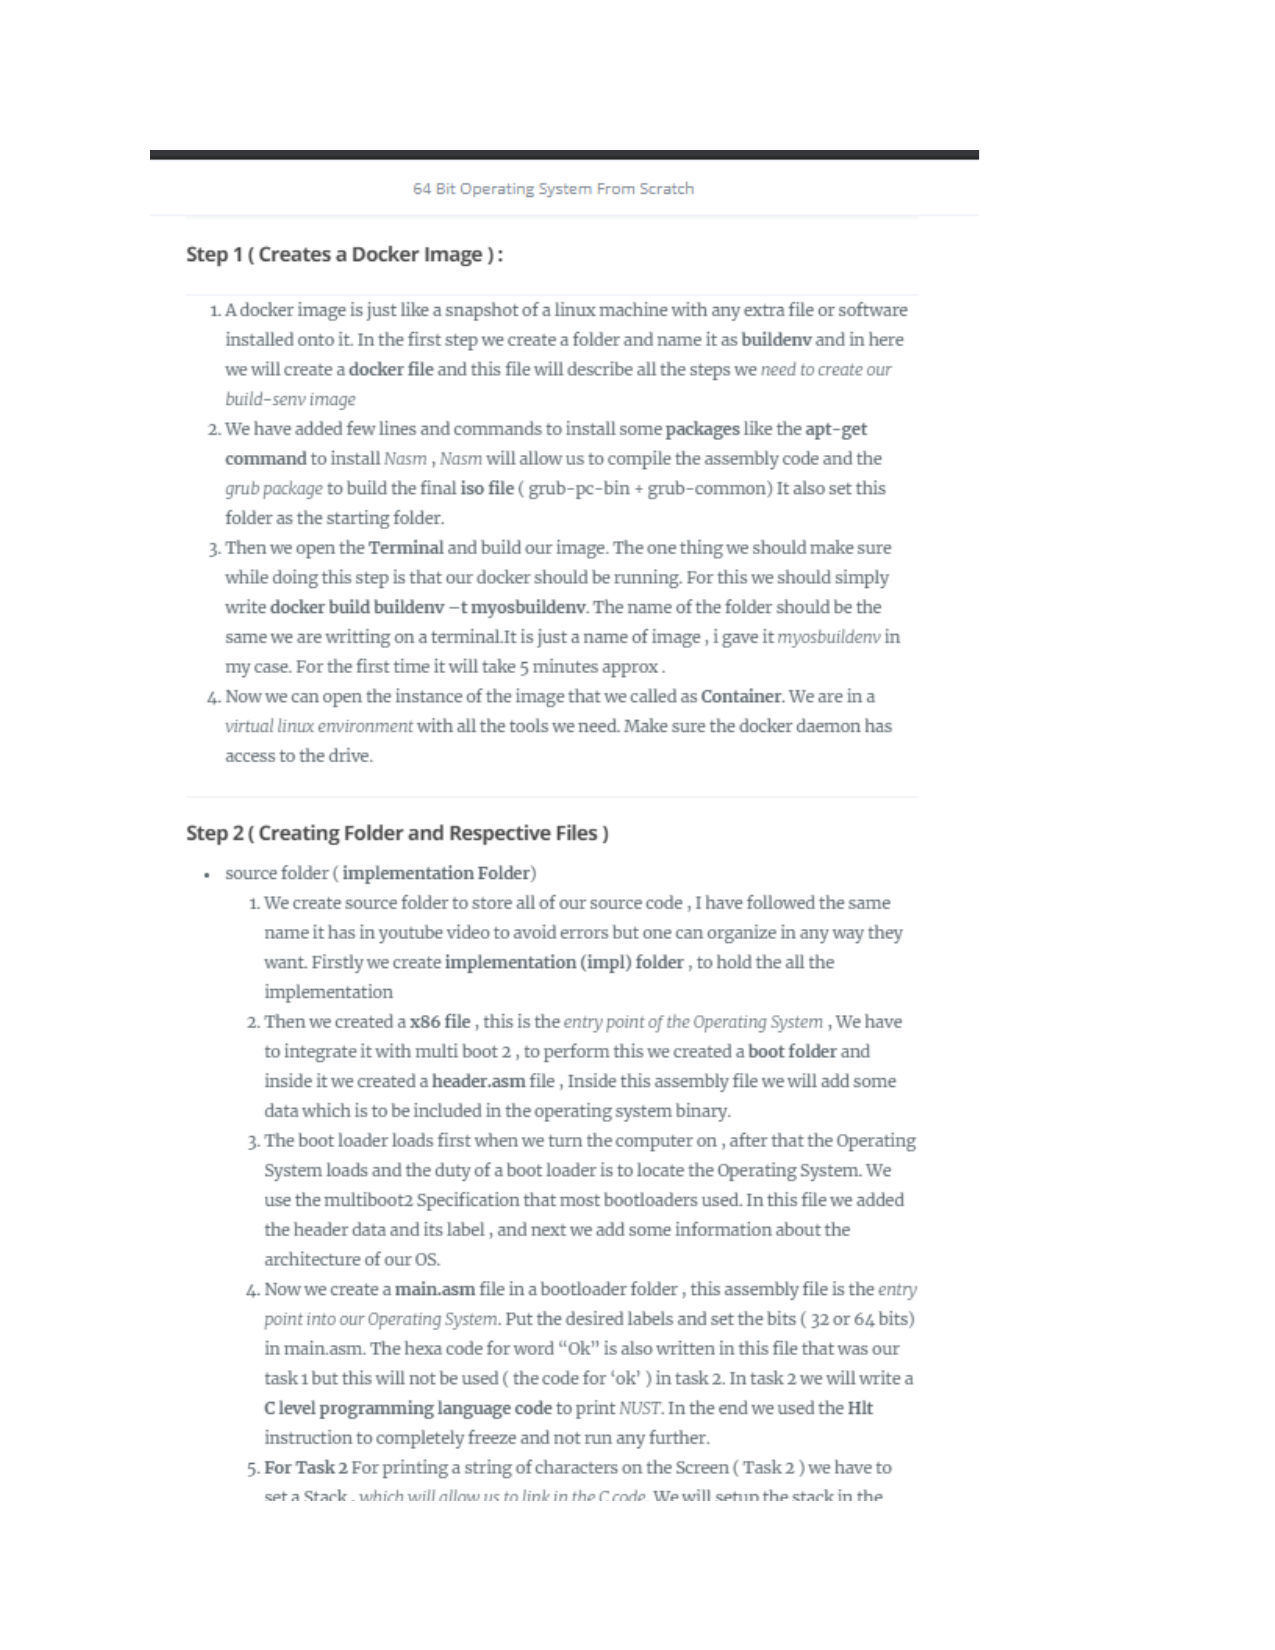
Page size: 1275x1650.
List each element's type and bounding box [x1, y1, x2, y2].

picture [150, 150, 980, 1501]
